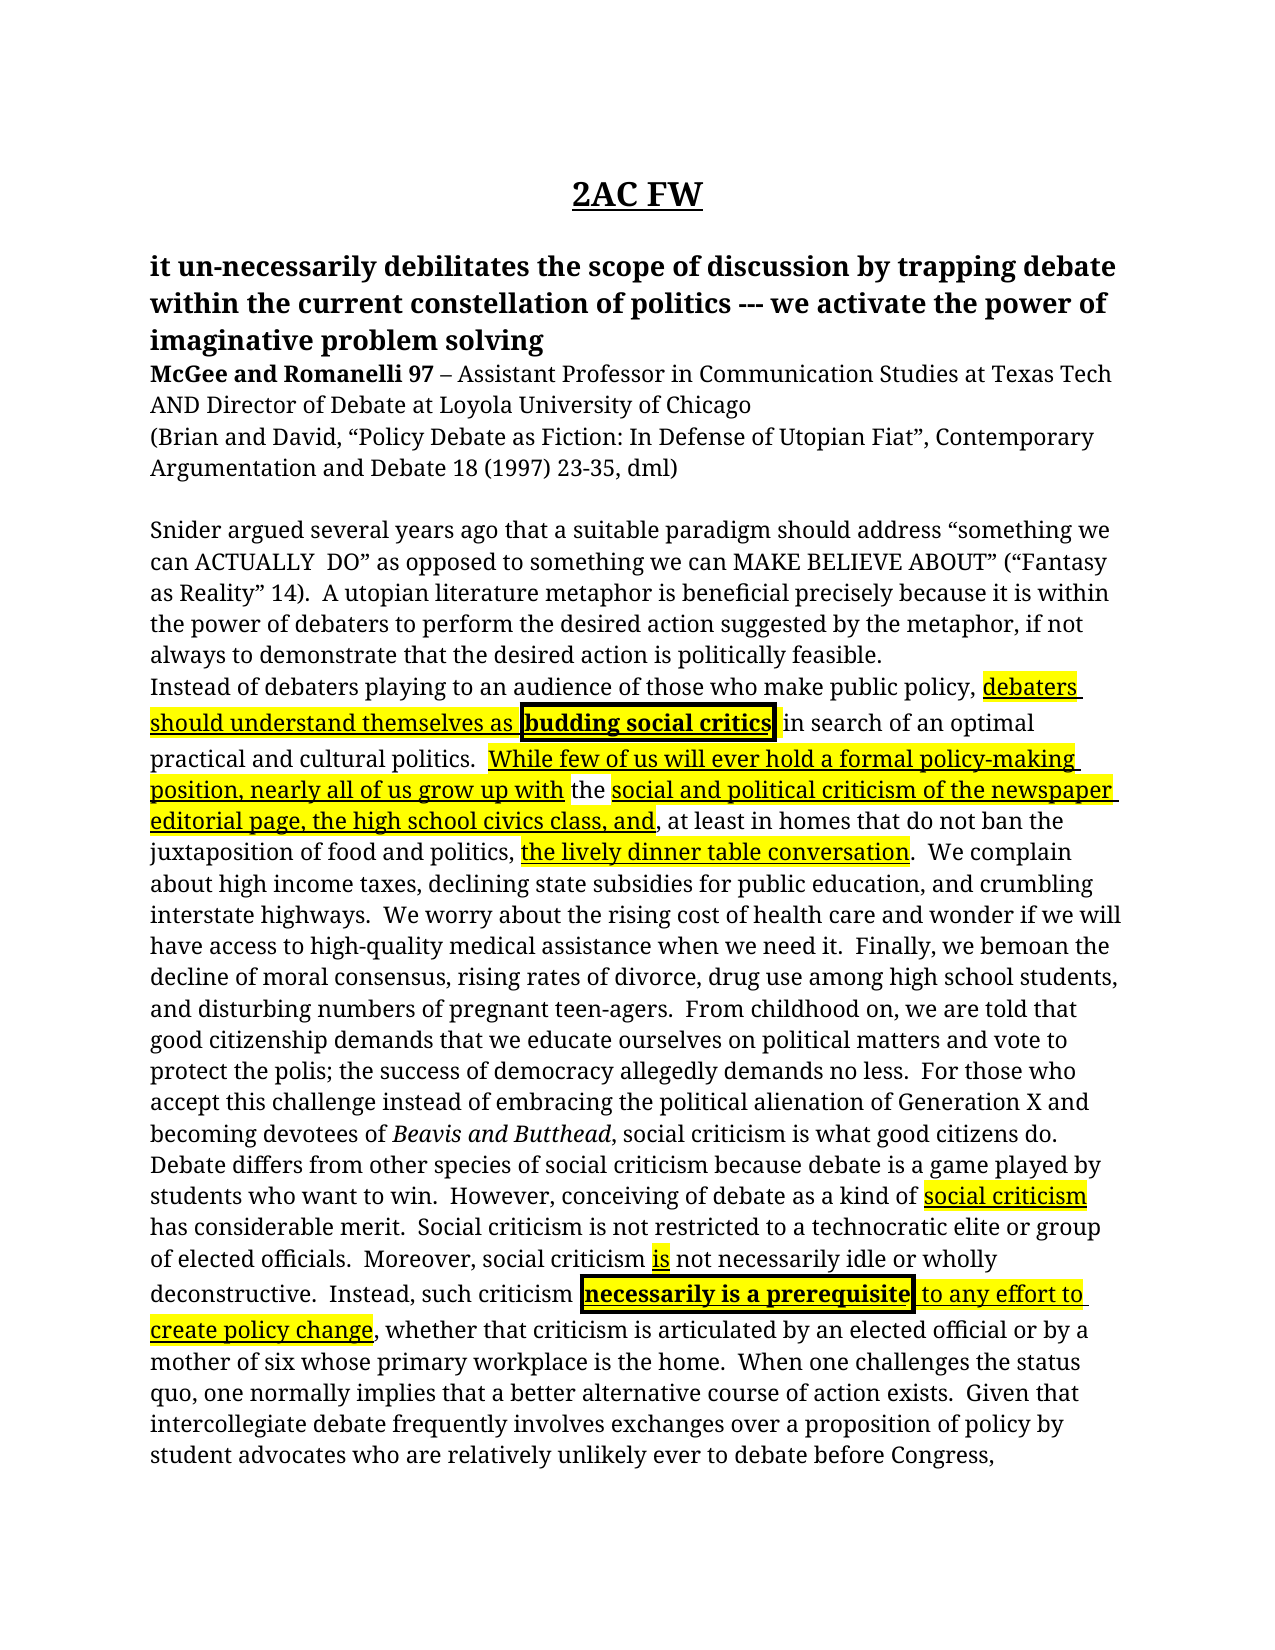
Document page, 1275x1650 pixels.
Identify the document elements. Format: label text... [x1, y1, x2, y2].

text McGee and Romanelli 97 – Assistant Professor in Communication Studies at Texas Tech AND Director of Debate at Loyola University of Chicago [150, 358, 1125, 421]
text (Brian and David, “Policy Debate as Fiction: In Defense of Utopian Fiat”, Contemporary Argumentation and Debate 18 (1997) 23-35, dml) [150, 421, 1125, 483]
text Snider argued several years ago that a suitable paradigm should address “something we can ACTUALLY DO” as opposed to something we can MAKE BELIEVE ABOUT” (“Fantasy as Reality” 14). A utopian literature metaphor is beneficial precisely because it is within the power of debaters to perform the desired action suggested by the metaphor, if not always to demonstrate that the desired action is politically feasible. [150, 514, 1125, 671]
subtitle 2ac fw [150, 171, 1125, 216]
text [150, 1149, 1125, 1471]
text it un-necessarily debilitates the scope of discussion by trapping debate within the current constellation of politics --- we activate the power of imaginative problem solving [150, 247, 1125, 358]
text Instead of debaters playing to an audience of those who make public policy, debaters should understand themselves as budding social critics in search of an optimal practical and cultural politics. While few of us will ever hold a formal policy-making position, nearly all of us grow up with the social and political criticism of the newspaper editorial page, the high school civics class, and, at least in homes that do not ban the juxtaposition of food and politics, the lively dinner table conversation. We complain about high income taxes, declining state subsidies for public education, and crumbling interstate highways. We worry about the rising cost of health care and wonder if we will have access to high-quality medical assistance when we need it. Finally, we bemoan the decline of moral consensus, rising rates of divorce, drug use among high school students, and disturbing numbers of pregnant teen-agers. From childhood on, we are told that good citizenship demands that we educate ourselves on political matters and vote to protect the polis; the success of democracy allegedly demands no less. For those who accept this challenge instead of embracing the political alienation of Generation X and becoming devotees of Beavis and Butthead, social criticism is what good citizens do. [150, 671, 1125, 1149]
